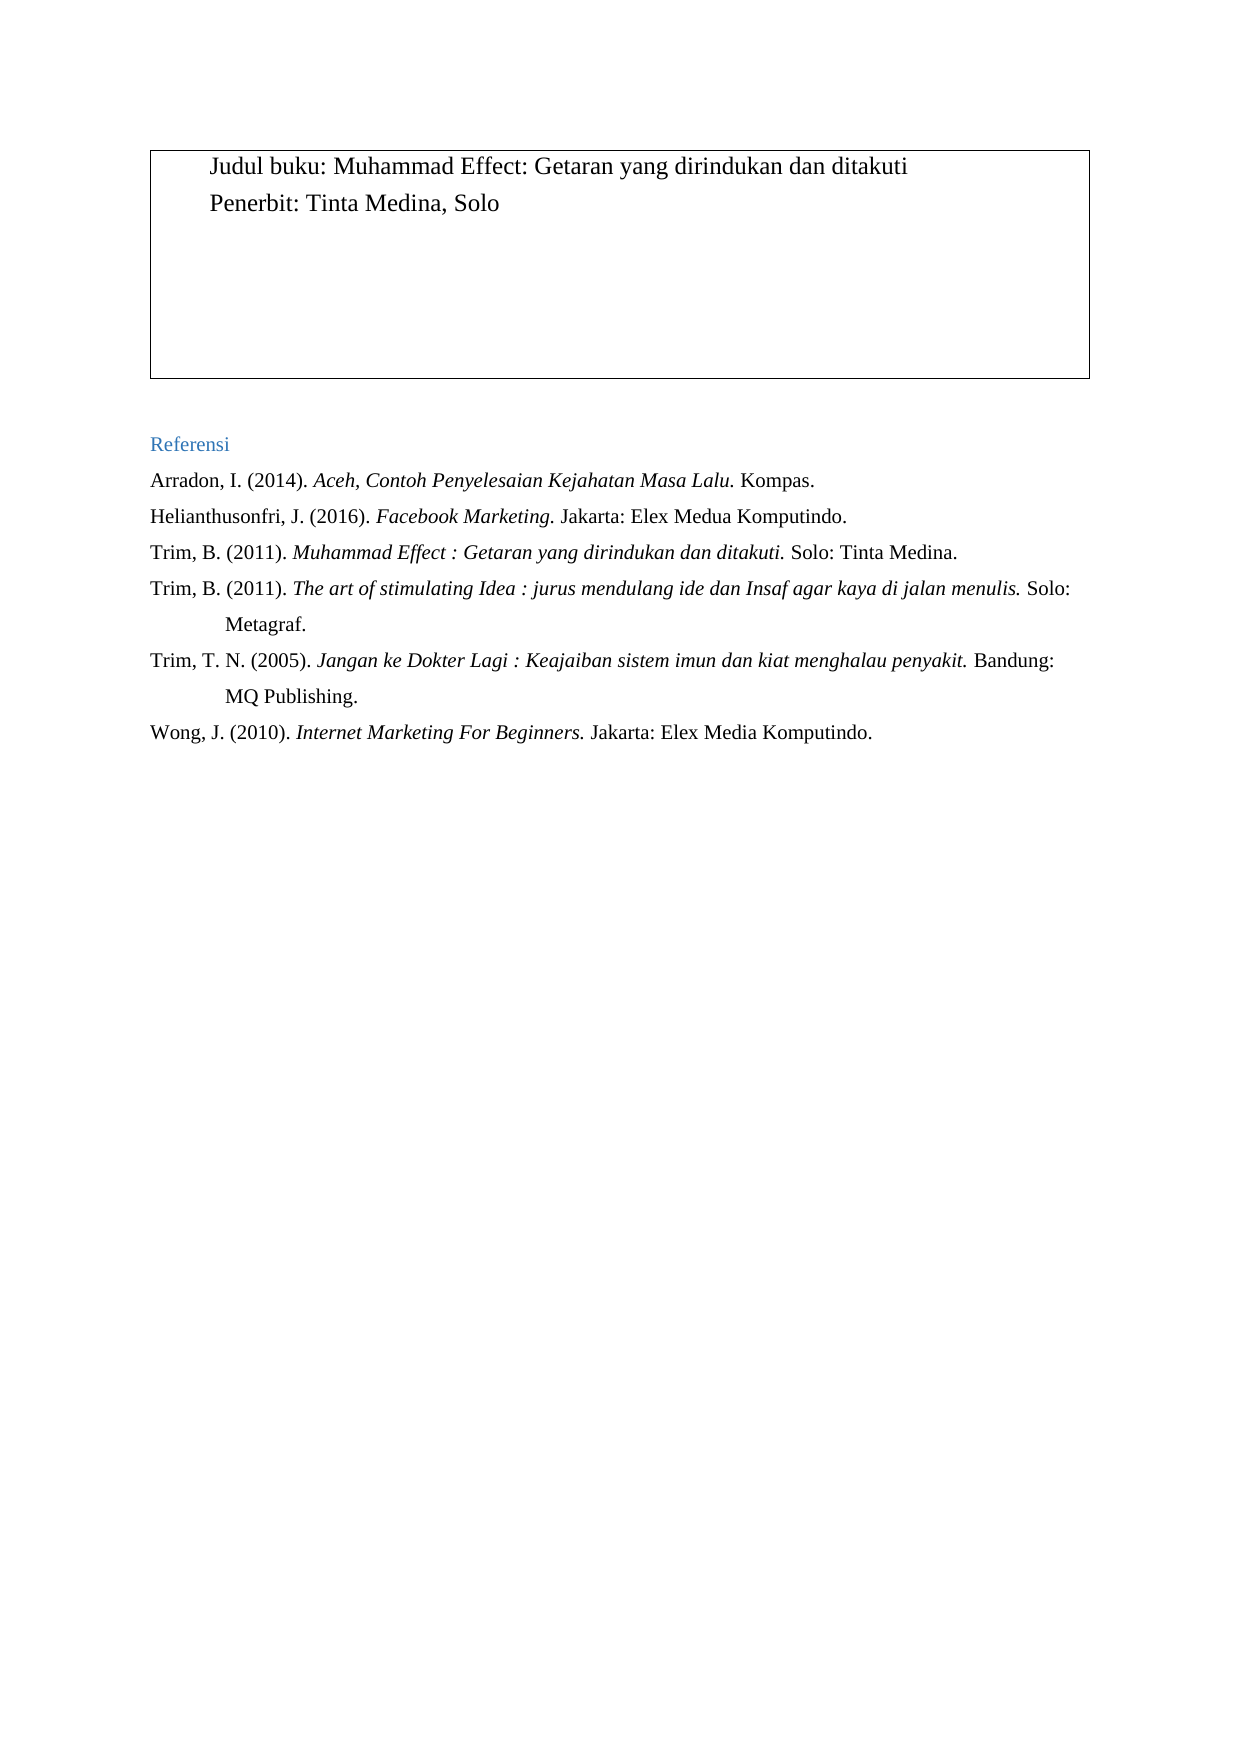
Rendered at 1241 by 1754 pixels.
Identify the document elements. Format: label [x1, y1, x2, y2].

table_header [151, 151, 1089, 378]
